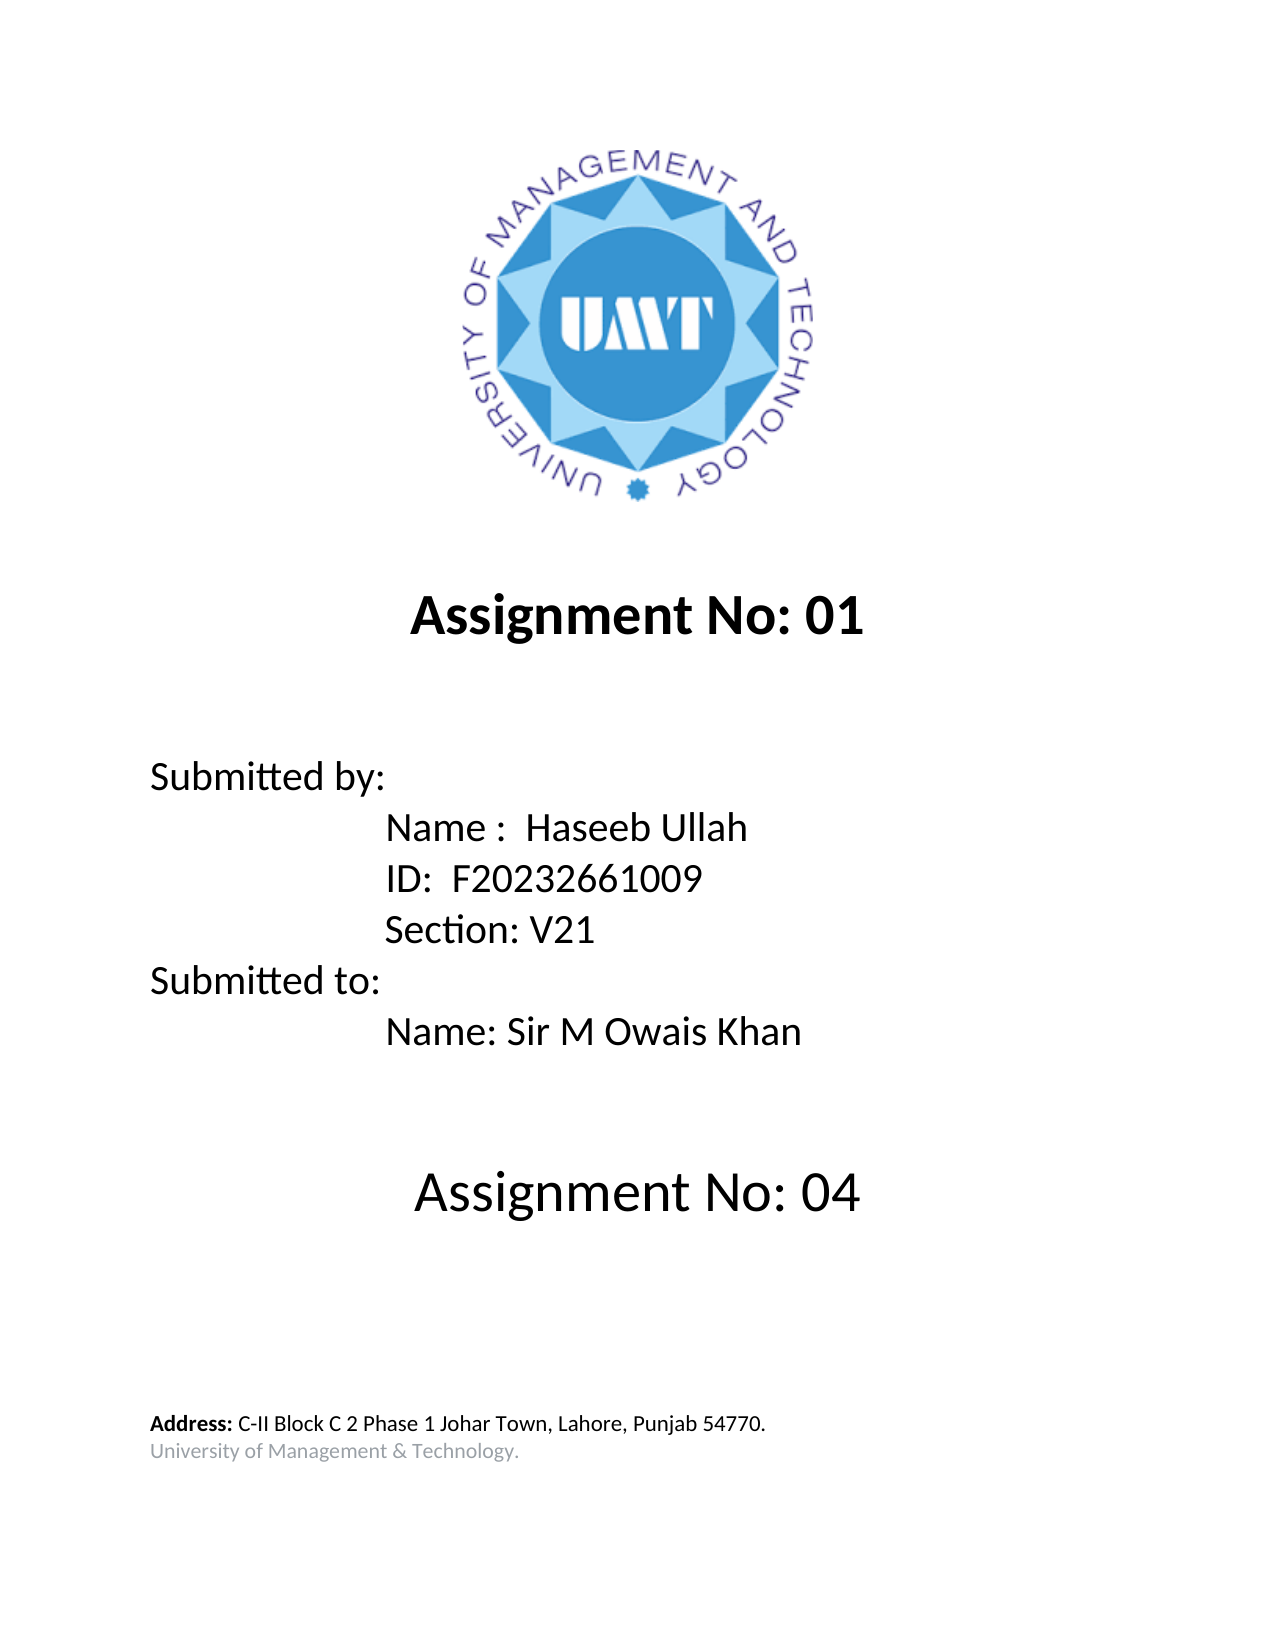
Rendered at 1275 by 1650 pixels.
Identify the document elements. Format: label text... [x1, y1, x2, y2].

text Assignment No: 01 [150, 577, 1125, 649]
text Section: V21 [150, 903, 1125, 954]
text Address: C-II Block C 2 Phase 1 Johar Town, Lahore, Punjab 54770. [150, 1409, 1125, 1437]
text Name : Haseeb Ullah [150, 801, 1125, 852]
text Name: Sir M Owais Khan [150, 1004, 1125, 1055]
text ID: F20232661009 [150, 852, 1125, 903]
picture [462, 150, 813, 502]
text Submitted by: [150, 750, 1125, 801]
text University of Management & Technology. [150, 1437, 1125, 1464]
text Assignment No: 04 [150, 1155, 1125, 1226]
text Submitted to: [150, 954, 1125, 1004]
